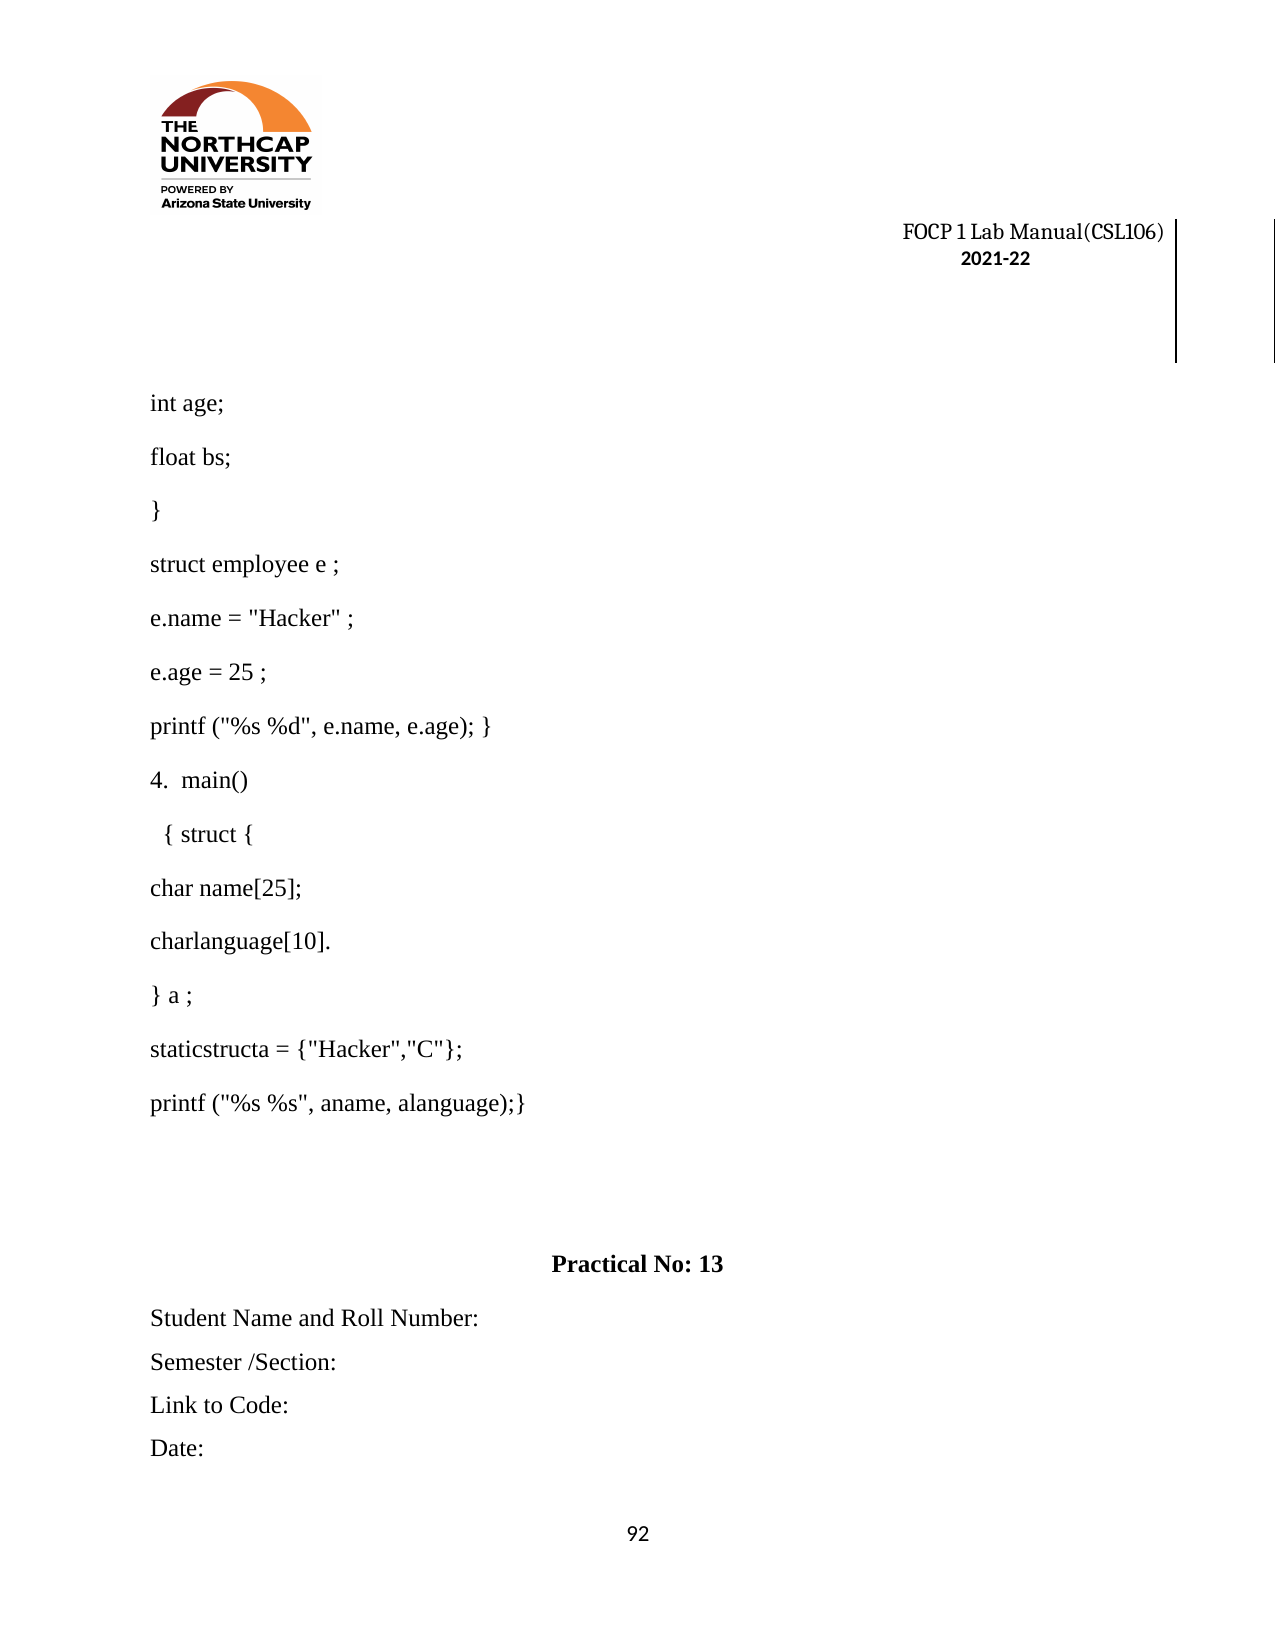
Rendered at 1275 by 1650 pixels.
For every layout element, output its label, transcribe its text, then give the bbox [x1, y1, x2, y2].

text e.name = "Hacker" ; [150, 603, 1125, 632]
text char name[25]; [150, 873, 1125, 901]
text Student Name and Roll Number: [150, 1303, 1125, 1332]
text int age; [150, 388, 1125, 417]
text } [150, 496, 1125, 524]
text 4. main() [150, 765, 1125, 794]
picture [150, 75, 323, 215]
text staticstructa = {"Hacker","C"}; [150, 1034, 1125, 1063]
text { struct { [150, 819, 1125, 847]
text Date: [150, 1433, 1125, 1462]
text printf ("%s %s", aname, alanguage);} [150, 1088, 1125, 1117]
text Semester /Section: [150, 1347, 1125, 1375]
text Link to Code: [150, 1390, 1125, 1418]
text } a ; [150, 980, 1125, 1009]
text Practical No: 13 [150, 1249, 1125, 1278]
text struct employee e ; [150, 549, 1125, 578]
text printf ("%s %d", e.name, e.age); } [150, 711, 1125, 740]
text e.age = 25 ; [150, 657, 1125, 686]
text charlanguage[10]. [150, 926, 1125, 955]
text float bs; [150, 442, 1125, 471]
